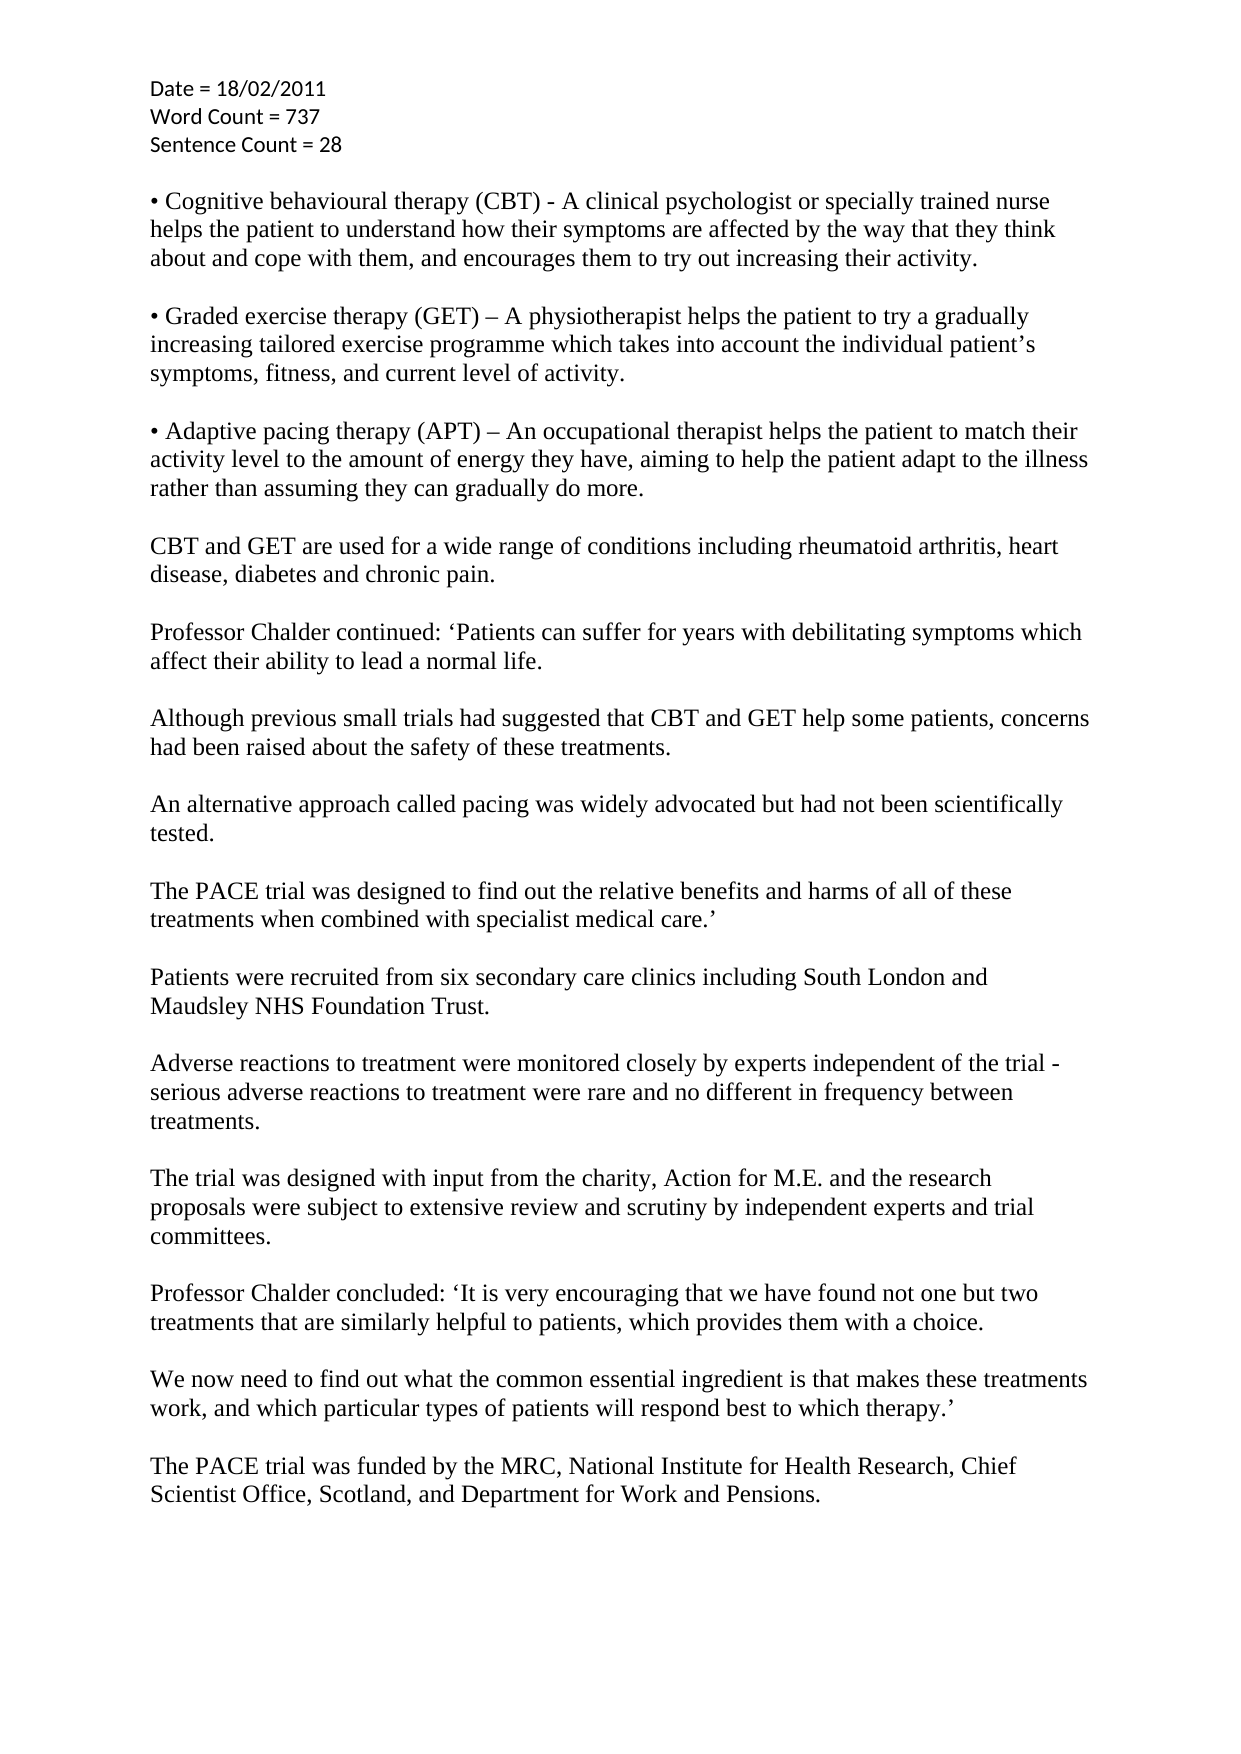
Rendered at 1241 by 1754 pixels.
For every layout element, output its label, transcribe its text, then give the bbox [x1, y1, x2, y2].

text The trial was designed with input from the charity, Action for M.E. and the research proposals were subject to extensive review and scrutiny by independent experts and trial committees. [150, 1163, 1090, 1249]
text Professor Chalder concluded: ‘It is very encouraging that we have found not one but two treatments that are similarly helpful to patients, which provides them with a choice. [150, 1278, 1090, 1336]
text We now need to find out what the common essential ingredient is that makes these treatments work, and which particular types of patients will respond best to which therapy.’ [150, 1364, 1090, 1422]
text Patients were recruited from six secondary care clinics including South London and Maudsley NHS Foundation Trust. [150, 962, 1090, 1019]
text Although previous small trials had suggested that CBT and GET help some patients, concerns had been raised about the safety of these treatments. [150, 703, 1090, 761]
text Adverse reactions to treatment were monitored closely by experts independent of the trial - serious adverse reactions to treatment were rare and no different in frequency between treatments. [150, 1048, 1090, 1134]
text An alternative approach called pacing was widely advocated but had not been scientifically tested. [150, 789, 1090, 847]
text The PACE trial was funded by the MRC, National Institute for Health Research, Chief Scientist Office, Scotland, and Department for Work and Pensions. [150, 1451, 1090, 1508]
text CBT and GET are used for a wide range of conditions including rheumatoid arthritis, heart disease, diabetes and chronic pain. [150, 531, 1090, 588]
text • Cognitive behavioural therapy (CBT) - A clinical psychologist or specially trained nurse helps the patient to understand how their symptoms are affected by the way that they think about and cope with them, and encourages them to try out increasing their activity. [150, 186, 1090, 272]
text • Adaptive pacing therapy (APT) – An occupational therapist helps the patient to match their activity level to the amount of energy they have, aiming to help the patient adapt to the illness rather than assuming they can gradually do more. [150, 416, 1090, 502]
text Professor Chalder continued: ‘Patients can suffer for years with debilitating symptoms which affect their ability to lead a normal life. [150, 617, 1090, 674]
text • Graded exercise therapy (GET) – A physiotherapist helps the patient to try a gradually increasing tailored exercise programme which takes into account the individual patient’s symptoms, fitness, and current level of activity. [150, 301, 1090, 387]
text The PACE trial was designed to find out the relative benefits and harms of all of these treatments when combined with specialist medical care.’ [150, 876, 1090, 933]
